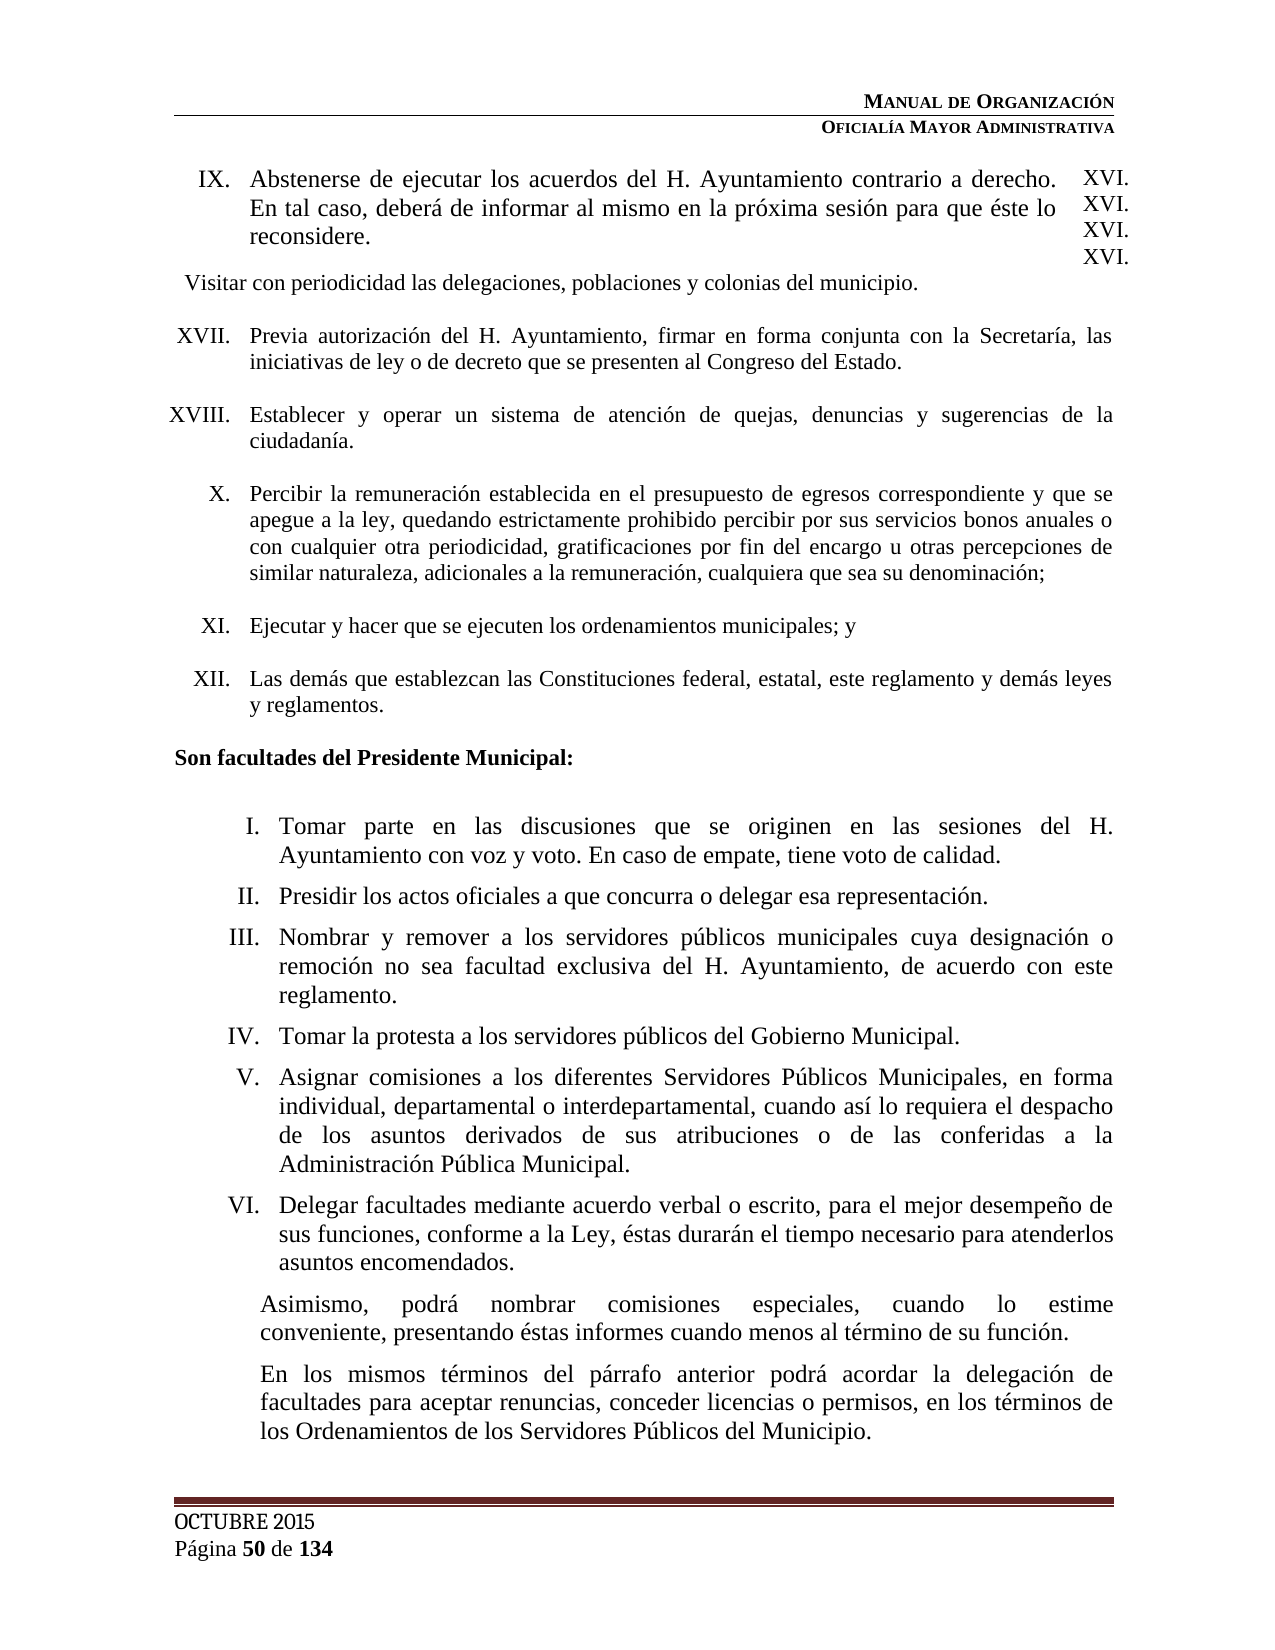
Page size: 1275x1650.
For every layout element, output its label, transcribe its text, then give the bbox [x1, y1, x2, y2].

text Asimismo, podrá nombrar comisiones especiales, cuando lo estime conveniente, presentando éstas informes cuando menos al término de su función. [260, 1289, 1114, 1346]
list Ejecutar y hacer que se ejecuten los ordenamientos municipales; y [231, 612, 1114, 638]
list Tomar parte en las discusiones que se originen en las sesiones del H. Ayuntamiento con voz y voto. En caso de empate, tiene voto de calidad. [260, 811, 1114, 869]
list Previa autorización del H. Ayuntamiento, firmar en forma conjunta con , las iniciativas de ley o de decreto que se presenten al Congreso del Estado. [231, 322, 1114, 374]
list Tomar la protesta a los servidores públicos del Gobierno Municipal. [260, 1021, 1114, 1050]
list Nombrar y remover a los servidores públicos municipales cuya designación o remoción no sea facultad exclusiva del H. Ayuntamiento, de acuerdo con este reglamento. [260, 922, 1114, 1009]
list Las demás que establezcan las Constituciones federal, estatal, este reglamento y demás leyes y reglamentos. [231, 664, 1114, 717]
text En los mismos términos del párrafo anterior podrá acordar la delegación de facultades para aceptar renuncias, conceder licencias o permisos, en los términos de los Ordenamientos de los Servidores Públicos del Municipio. [260, 1359, 1114, 1445]
list Percibir la remuneración establecida en el presupuesto de egresos correspondiente y que se apegue a la ley, quedando estrictamente prohibido percibir por sus servicios bonos anuales o con cualquier otra periodicidad, gratificaciones por fin del encargo u otras percepciones de similar naturaleza, adicionales a la remuneración, cualquiera que sea su denominación; [231, 480, 1114, 586]
list Delegar facultades mediante acuerdo verbal o escrito, para el mejor desempeño de sus funciones, conforme a la Ley, éstas durarán el tiempo necesario para atenderlos asuntos encomendados. [260, 1190, 1114, 1276]
list Establecer y operar un sistema de atención de quejas, denuncias y sugerencias de la ciudadanía. [231, 401, 1114, 454]
list Abstenerse de ejecutar los acuerdos del H. Ayuntamiento contrario a derecho. En tal caso, deberá de informar al mismo en la próxima sesión para que éste lo reconsidere. [231, 164, 1058, 250]
list Visitar con periodicidad las delegaciones, poblaciones y colonias del municipio. [231, 164, 1114, 296]
list Asignar comisiones a los diferentes Servidores Públicos Municipales, en forma individual, departamental o interdepartamental, cuando así lo requiera el despacho de los asuntos derivados de sus atribuciones o de las conferidas a la Administración Pública Municipal. [260, 1062, 1114, 1177]
list Presidir los actos oficiales a que concurra o delegar esa representación. [260, 881, 1114, 910]
text Son facultades del Presidente Municipal: [174, 744, 1114, 770]
